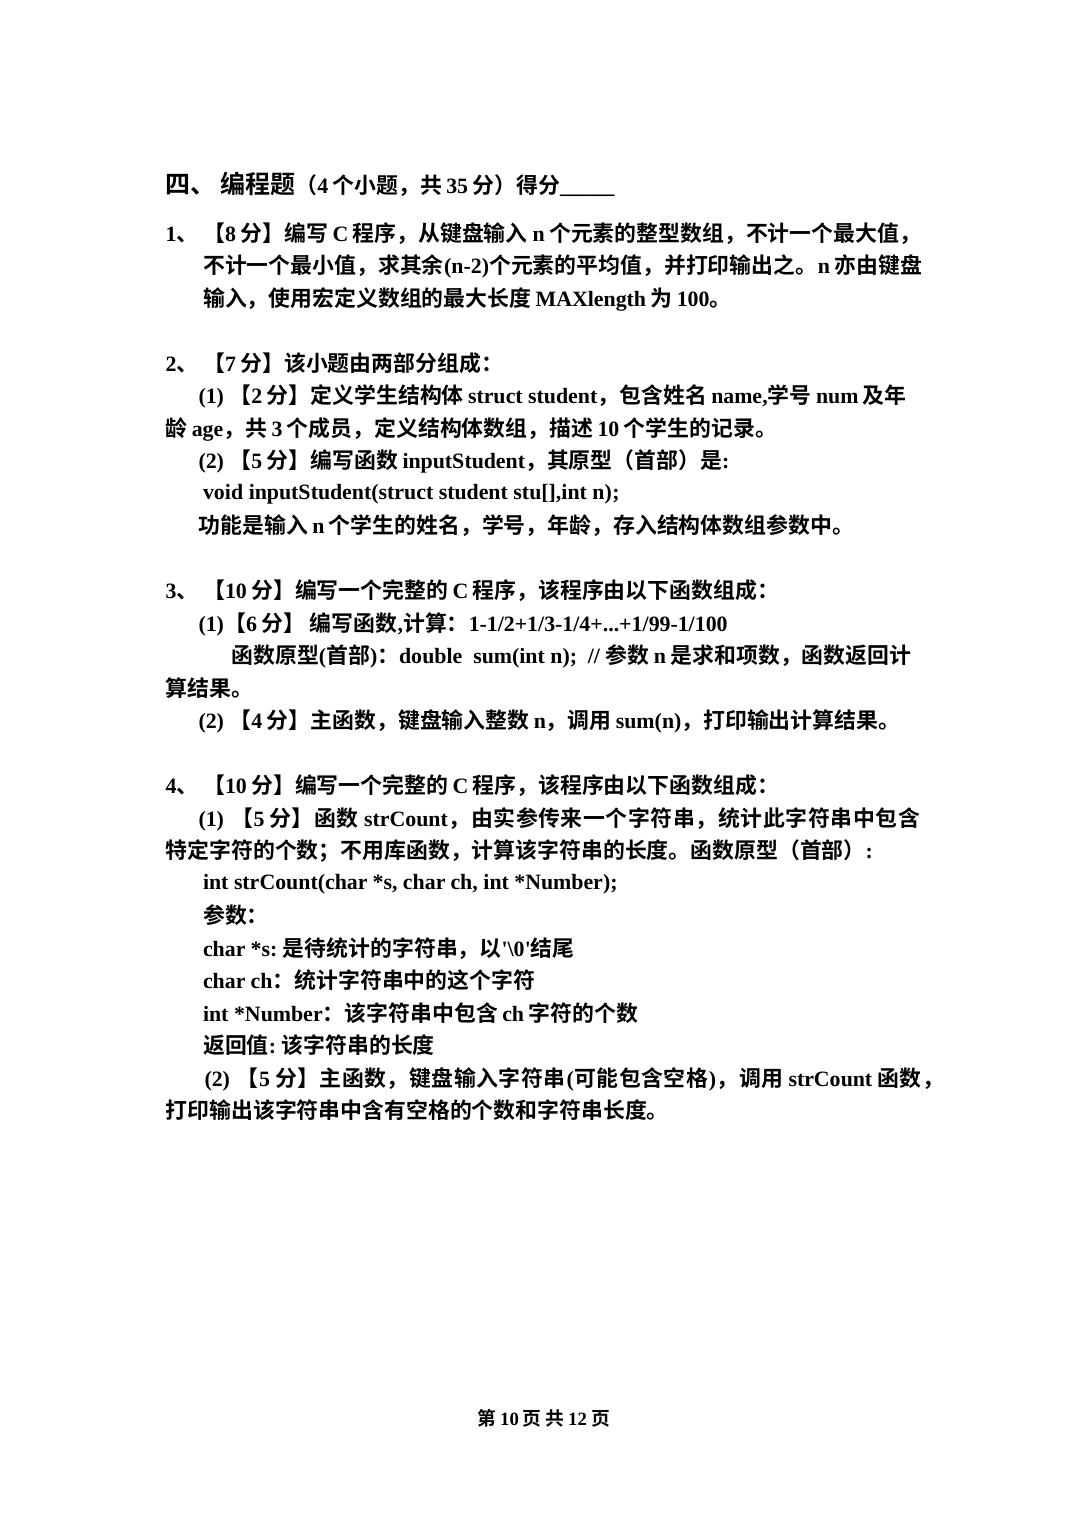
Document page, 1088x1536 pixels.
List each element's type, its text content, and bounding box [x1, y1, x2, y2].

text 返回值: 该字符串的长度 [203, 1028, 922, 1060]
text (2) 【5分】编写函数inputStudent，其原型（首部）是: [165, 443, 922, 475]
text int *Number：该字符串中包含ch字符的个数 [203, 995, 922, 1028]
list 【7分】该小题由两部分组成： [165, 345, 922, 378]
text 函数原型(首部)：double sum(int n); // 参数n是求和项数，函数返回计算结果。 [165, 638, 922, 703]
text (1)【6分】 编写函数,计算：1-1/2+1/3-1/4+...+1/99-1/100 [165, 605, 922, 638]
text (2) 【5分】主函数，键盘输入字符串(可能包含空格)，调用strCount函数，打印输出该字符串中含有空格的个数和字符串长度。 [165, 1060, 922, 1125]
list 编程题（4个小题，共35分）得分_____ [165, 150, 922, 215]
text void inputStudent(struct student stu[],int n); [203, 475, 922, 508]
text 功能是输入n个学生的姓名，学号，年龄，存入结构体数组参数中。 [165, 508, 922, 540]
list 【8分】编写C程序，从键盘输入n个元素的整型数组，不计一个最大值，不计一个最小值，求其余(n-2)个元素的平均值，并打印输出之。n亦由键盘输入，使用宏定义数组的最大长度MAXlength为100。 [165, 215, 922, 313]
text (1) 【2分】定义学生结构体struct student，包含姓名name,学号num及年龄age，共3个成员，定义结构体数组，描述10个学生的记录。 [165, 378, 922, 443]
text (2) 【4分】主函数，键盘输入整数n，调用sum(n)，打印输出计算结果。 [165, 703, 922, 735]
text 参数： [203, 898, 922, 930]
text (1) 【5分】函数strCount，由实参传来一个字符串，统计此字符串中包含特定字符的个数；不用库函数，计算该字符串的长度。函数原型（首部）: [165, 800, 922, 865]
text char ch：统计字符串中的这个字符 [203, 963, 922, 995]
text int strCount(char *s, char ch, int *Number); [203, 865, 922, 898]
list 【10分】编写一个完整的C程序，该程序由以下函数组成： [165, 573, 922, 605]
text char *s: 是待统计的字符串，以'\0'结尾 [203, 930, 922, 963]
list 【10分】编写一个完整的C程序，该程序由以下函数组成： [165, 768, 922, 800]
